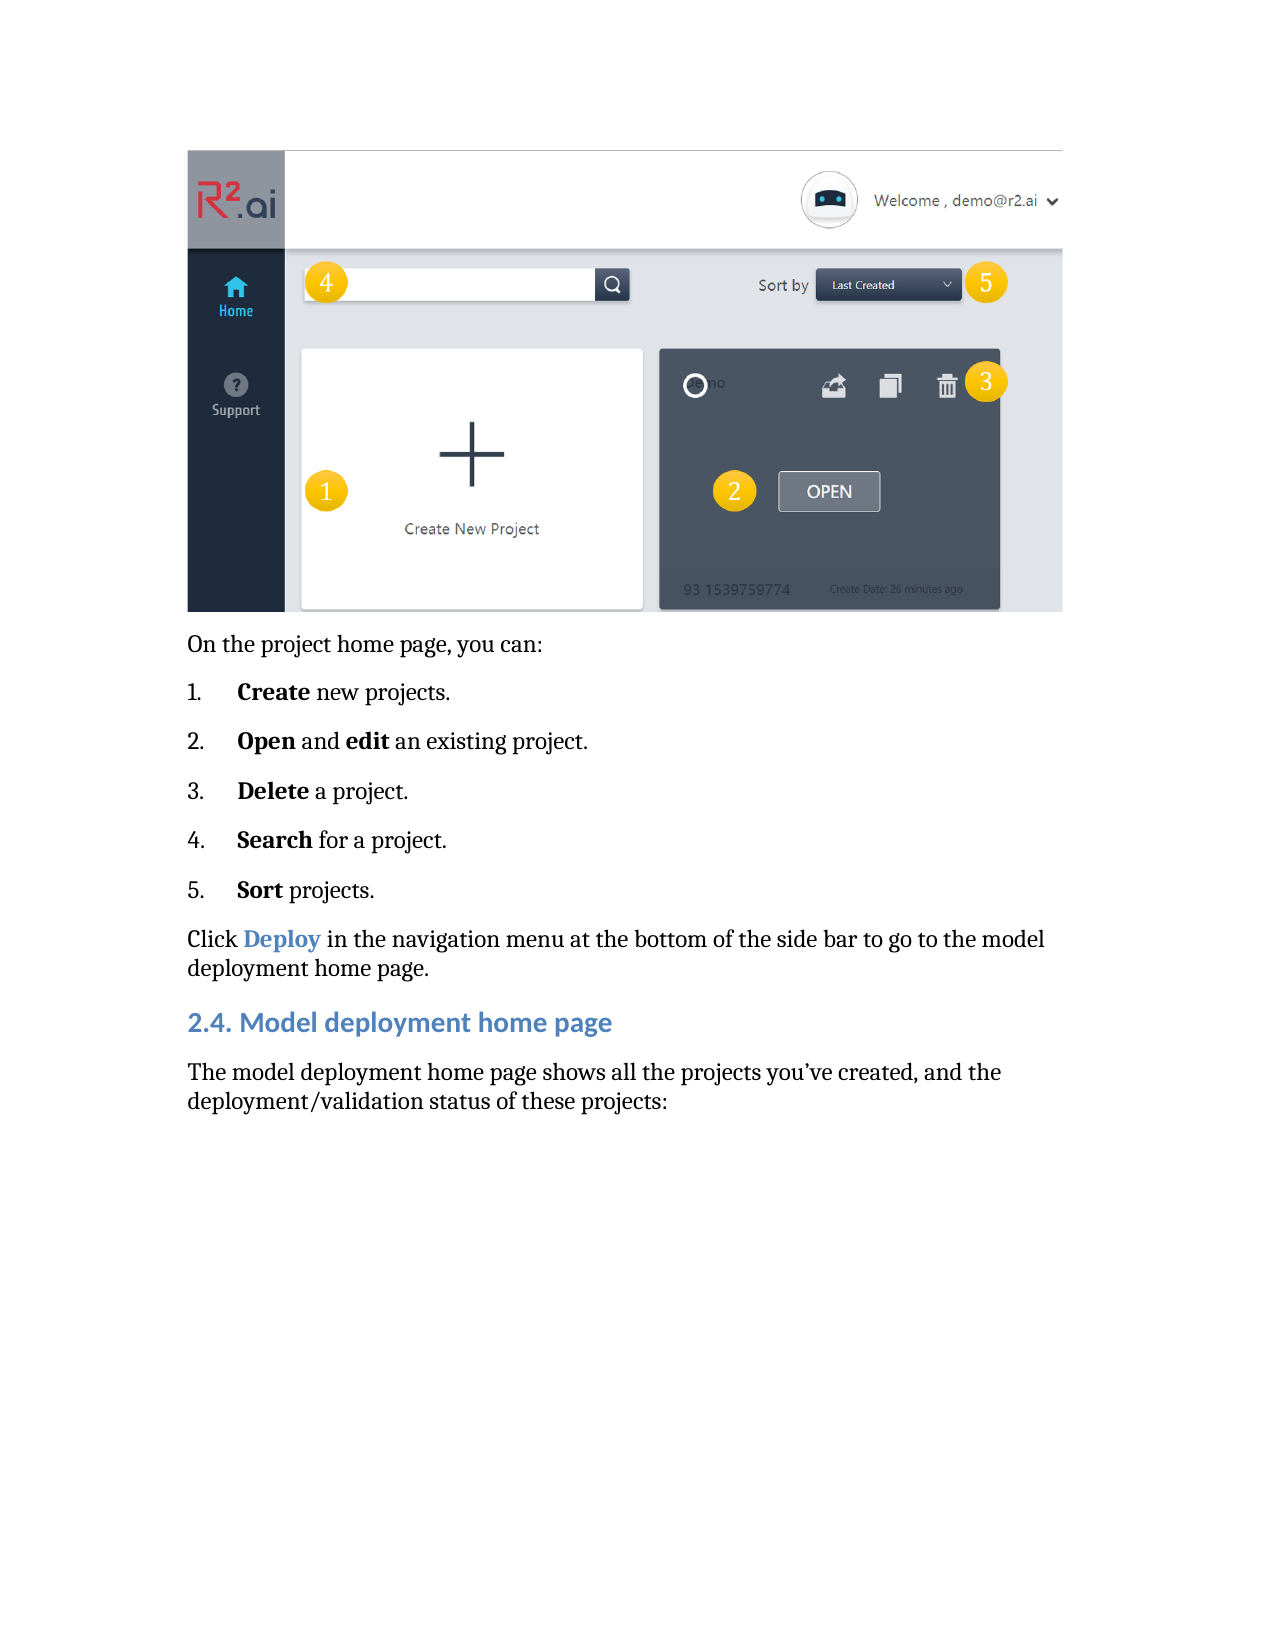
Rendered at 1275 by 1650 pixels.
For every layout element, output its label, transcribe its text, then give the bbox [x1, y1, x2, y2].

list Search for a project. [187, 826, 1087, 855]
text Click Deploy in the navigation menu at the bottom of the side bar to go to the model deployment home page. [187, 925, 1087, 983]
text On the project home page, you can: [187, 630, 1087, 659]
list Create new projects. [187, 677, 1087, 706]
list Delete a project. [187, 777, 1087, 805]
list Open and edit an existing project. [187, 727, 1087, 756]
text The model deployment home page shows all the projects you’ve created, and the deployment/validation status of these projects: [187, 1058, 1087, 1116]
subtitle 2.4. Model deployment home page [187, 1004, 1087, 1039]
picture [187, 150, 1063, 612]
list Sort projects. [187, 876, 1087, 904]
